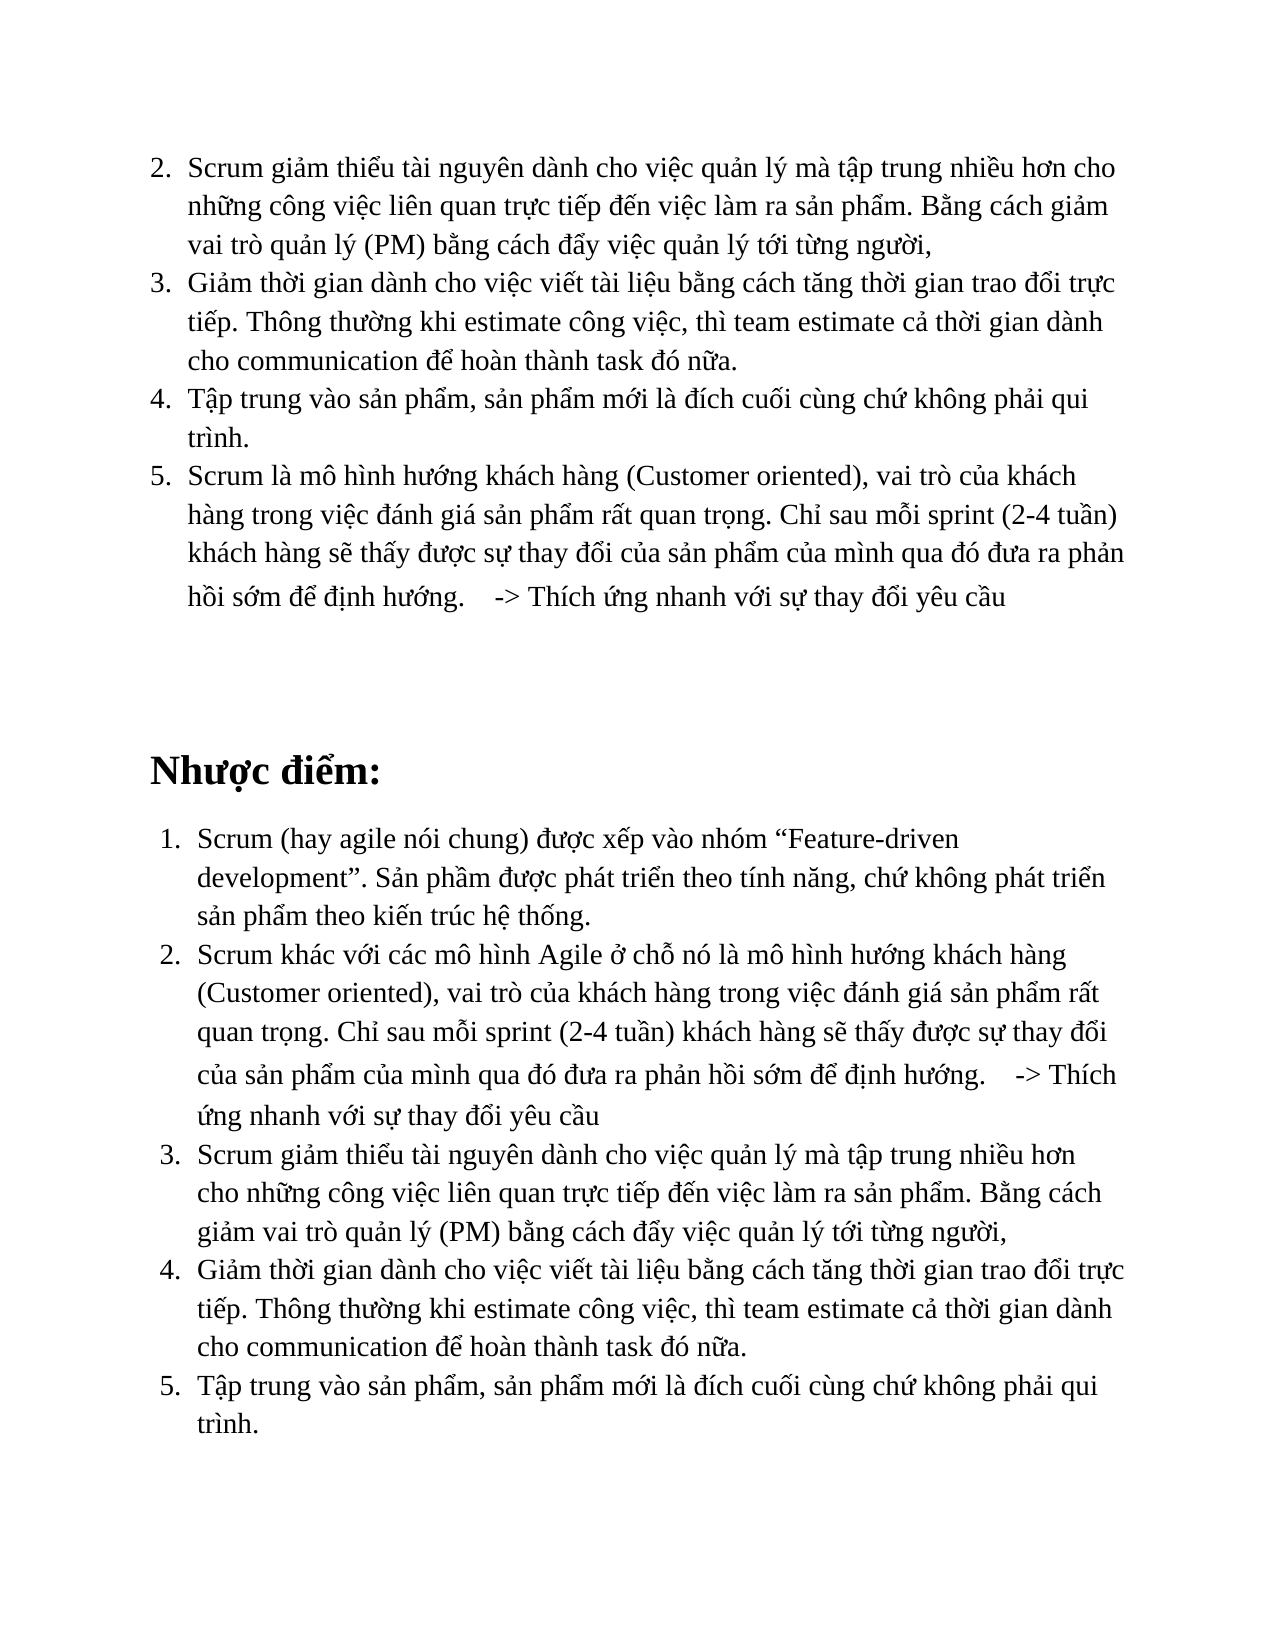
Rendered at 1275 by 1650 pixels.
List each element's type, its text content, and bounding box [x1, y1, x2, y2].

list Scrum (hay agile nói chung) được xếp vào nhóm “Feature-driven development”. Sản phầm được phát triển theo tính năng, chứ không phát triển sản phẩm theo kiến trúc hệ thống. [159, 821, 1125, 932]
list Tập trung vào sản phẩm, sản phẩm mới là đích cuối cùng chứ không phải qui trình. [150, 381, 1125, 453]
list Giảm thời gian dành cho việc viết tài liệu bằng cách tăng thời gian trao đổi trực tiếp. Thông thường khi estimate công việc, thì team estimate cả thời gian dành cho communication để hoàn thành task đó nữa. [159, 1252, 1125, 1363]
list Scrum giảm thiểu tài nguyên dành cho việc quản lý mà tập trung nhiều hơn cho những công việc liên quan trực tiếp đến việc làm ra sản phẩm. Bằng cách giảm vai trò quản lý (PM) bằng cách đẩy việc quản lý tới từng người, [150, 150, 1125, 261]
list Scrum khác với các mô hình Agile ở chỗ nó là mô hình hướng khách hàng (Customer oriented), vai trò của khách hàng trong việc đánh giá sản phẩm rất quan trọng. Chỉ sau mỗi sprint (2-4 tuần) khách hàng sẽ thấy được sự thay đổi của sản phẩm của mình qua đó đưa ra phản hồi sớm để định hướng. -> Thích ứng nhanh với sự thay đổi yêu cầu [159, 937, 1125, 1132]
list Scrum giảm thiểu tài nguyên dành cho việc quản lý mà tập trung nhiều hơn cho những công việc liên quan trực tiếp đến việc làm ra sản phẩm. Bằng cách giảm vai trò quản lý (PM) bằng cách đẩy việc quản lý tới từng người, [159, 1137, 1125, 1247]
list Giảm thời gian dành cho việc viết tài liệu bằng cách tăng thời gian trao đổi trực tiếp. Thông thường khi estimate công việc, thì team estimate cả thời gian dành cho communication để hoàn thành task đó nữa. [150, 266, 1125, 376]
list Scrum là mô hình hướng khách hàng (Customer oriented), vai trò của khách hàng trong việc đánh giá sản phẩm rất quan trọng. Chỉ sau mỗi sprint (2-4 tuần) khách hàng sẽ thấy được sự thay đổi của sản phẩm của mình qua đó đưa ra phản hồi sớm để định hướng. -> Thích ứng nhanh với sự thay đổi yêu cầu [150, 458, 1125, 614]
text Nhược điểm: [150, 746, 1125, 793]
list Tập trung vào sản phẩm, sản phẩm mới là đích cuối cùng chứ không phải qui trình. [159, 1368, 1125, 1440]
